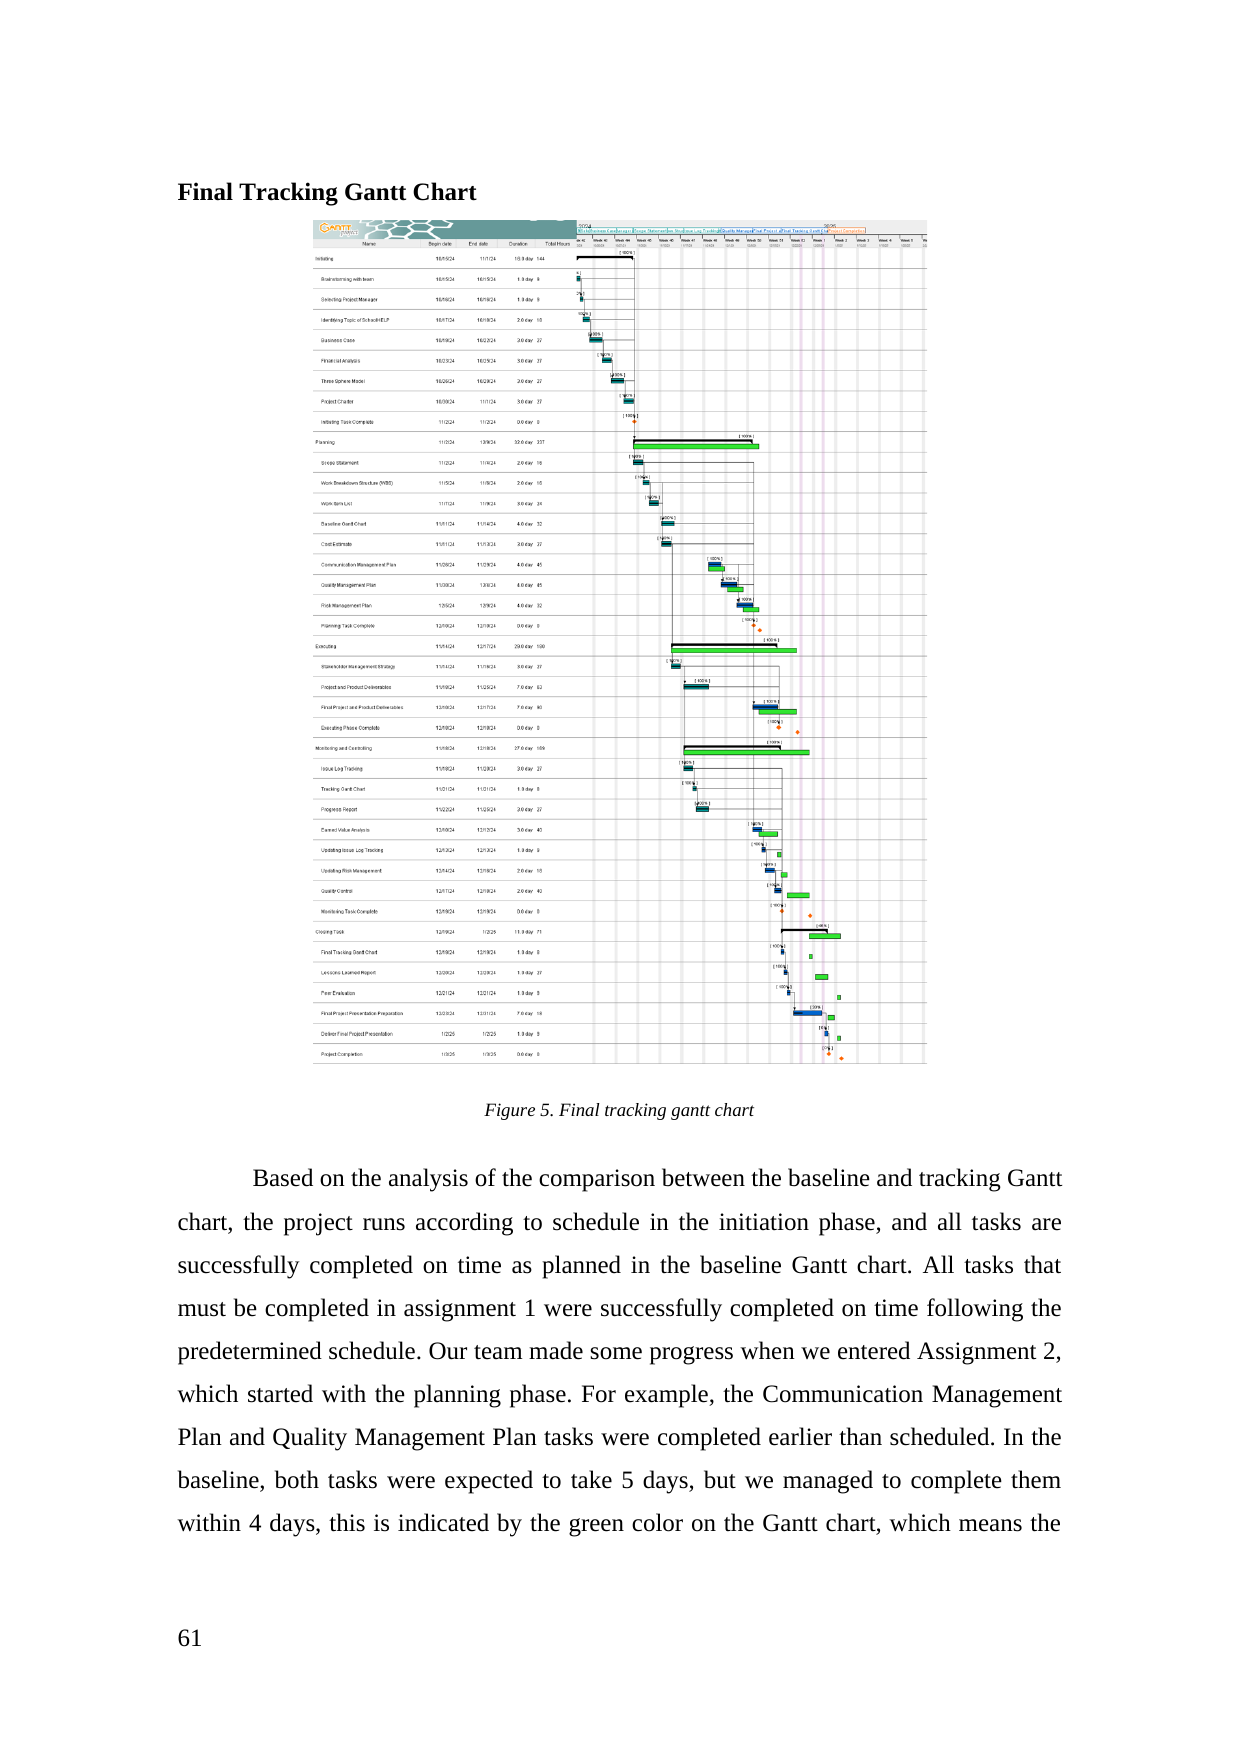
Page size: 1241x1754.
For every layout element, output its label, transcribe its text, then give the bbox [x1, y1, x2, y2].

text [177, 1163, 1063, 1537]
text Figure 5. Final tracking gantt chart [177, 1099, 1063, 1120]
picture [313, 220, 928, 1064]
text Final Tracking Gantt Chart [177, 177, 1063, 206]
